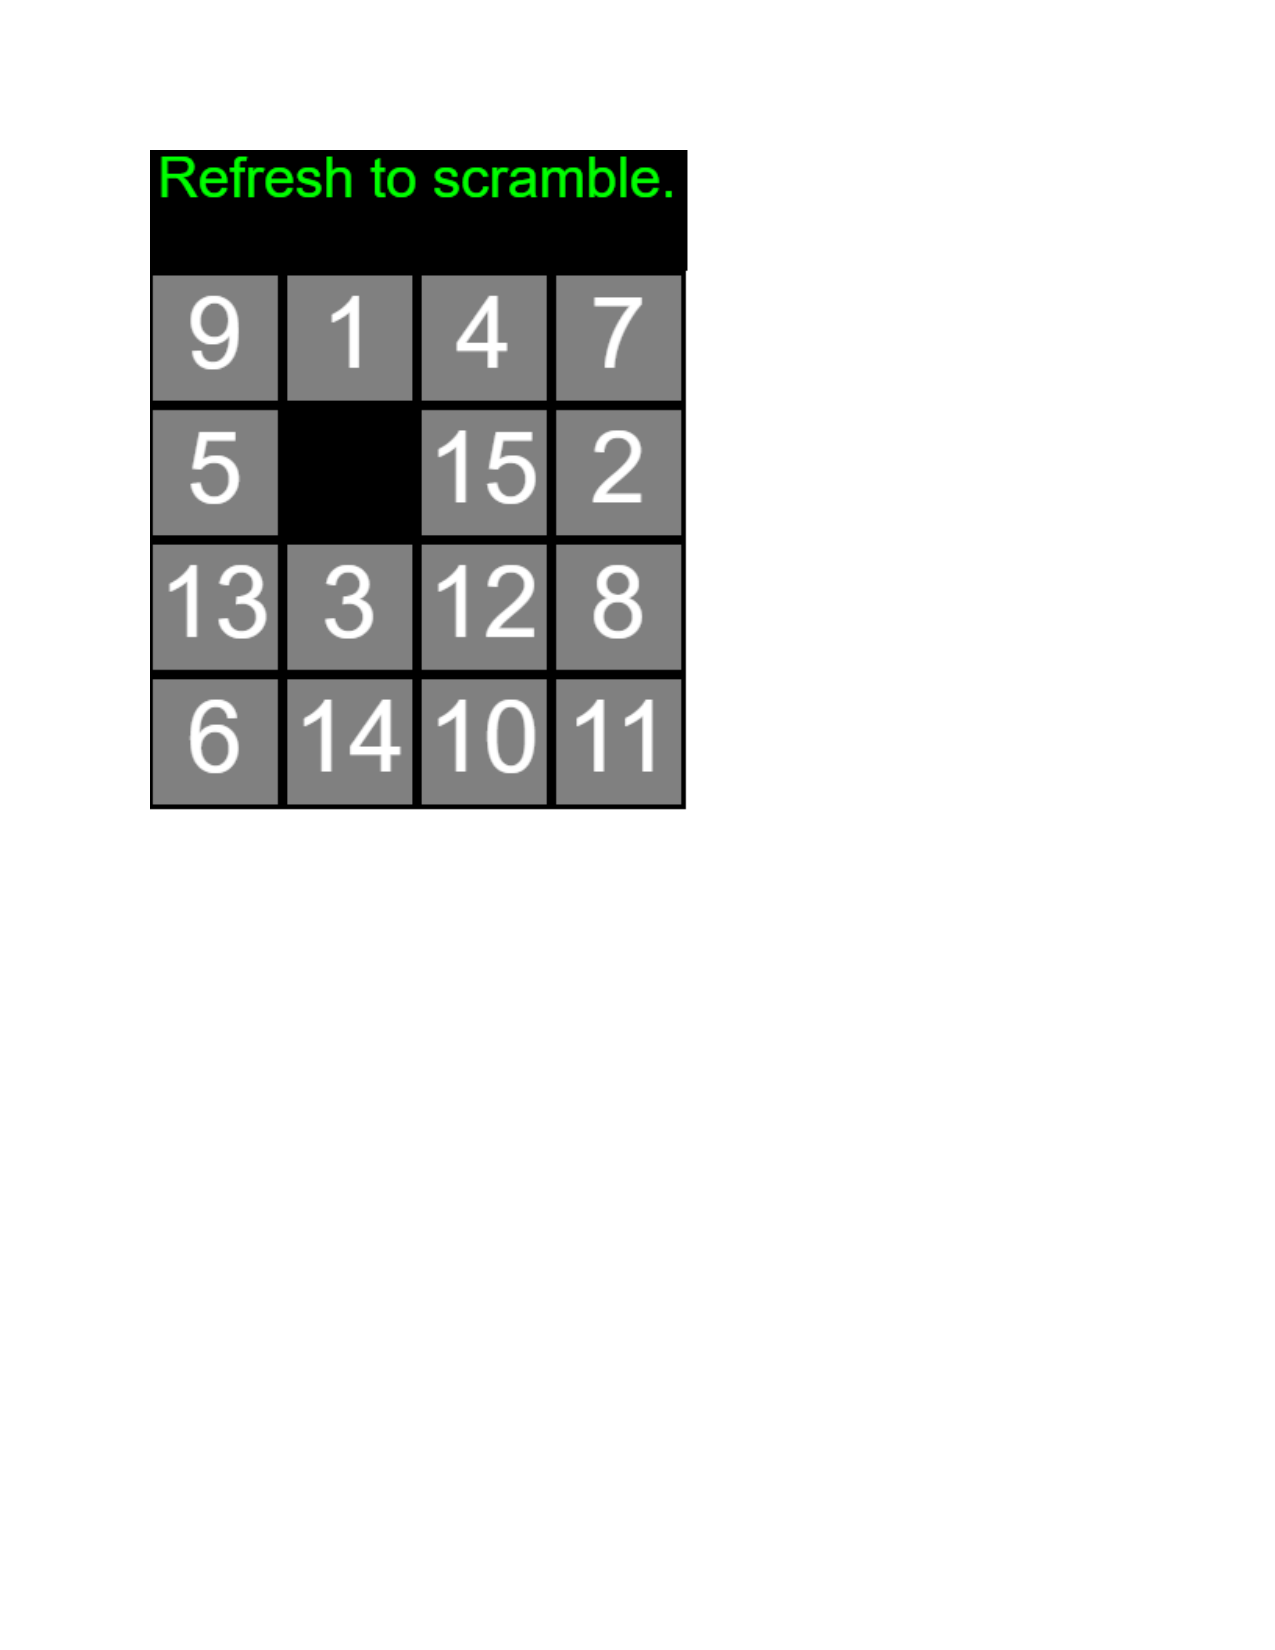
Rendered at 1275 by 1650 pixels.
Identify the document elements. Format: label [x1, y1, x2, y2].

picture [150, 150, 694, 811]
